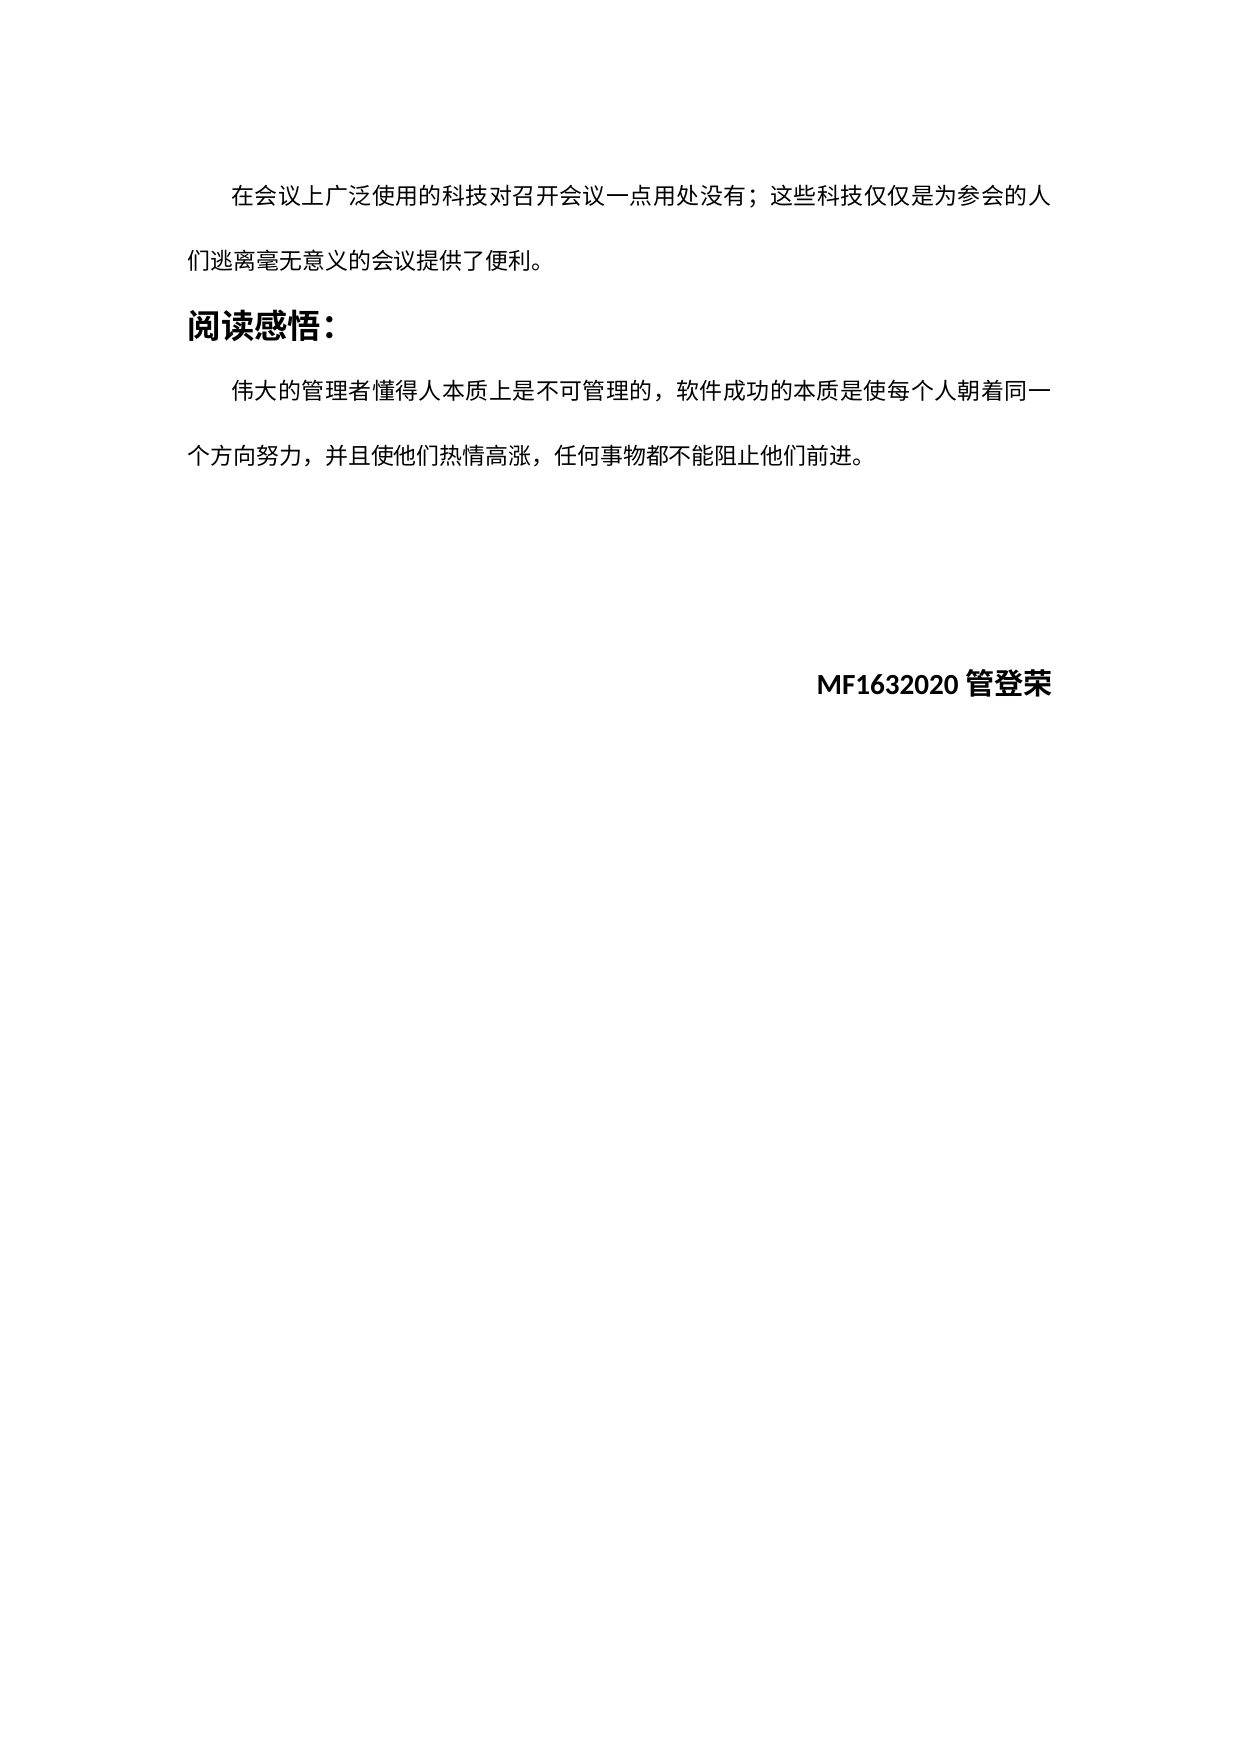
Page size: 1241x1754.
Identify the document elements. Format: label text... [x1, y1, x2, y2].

text MF1632020 管登荣 [187, 649, 1053, 714]
text 在会议上广泛使用的科技对召开会议一点用处没有；这些科技仅仅是为参会的人们逃离毫无意义的会议提供了便利。 [187, 162, 1053, 292]
text 伟大的管理者懂得人本质上是不可管理的，软件成功的本质是使每个人朝着同一个方向努力，并且使他们热情高涨，任何事物都不能阻止他们前进。 [187, 357, 1053, 487]
text 阅读感悟： [187, 292, 1053, 357]
